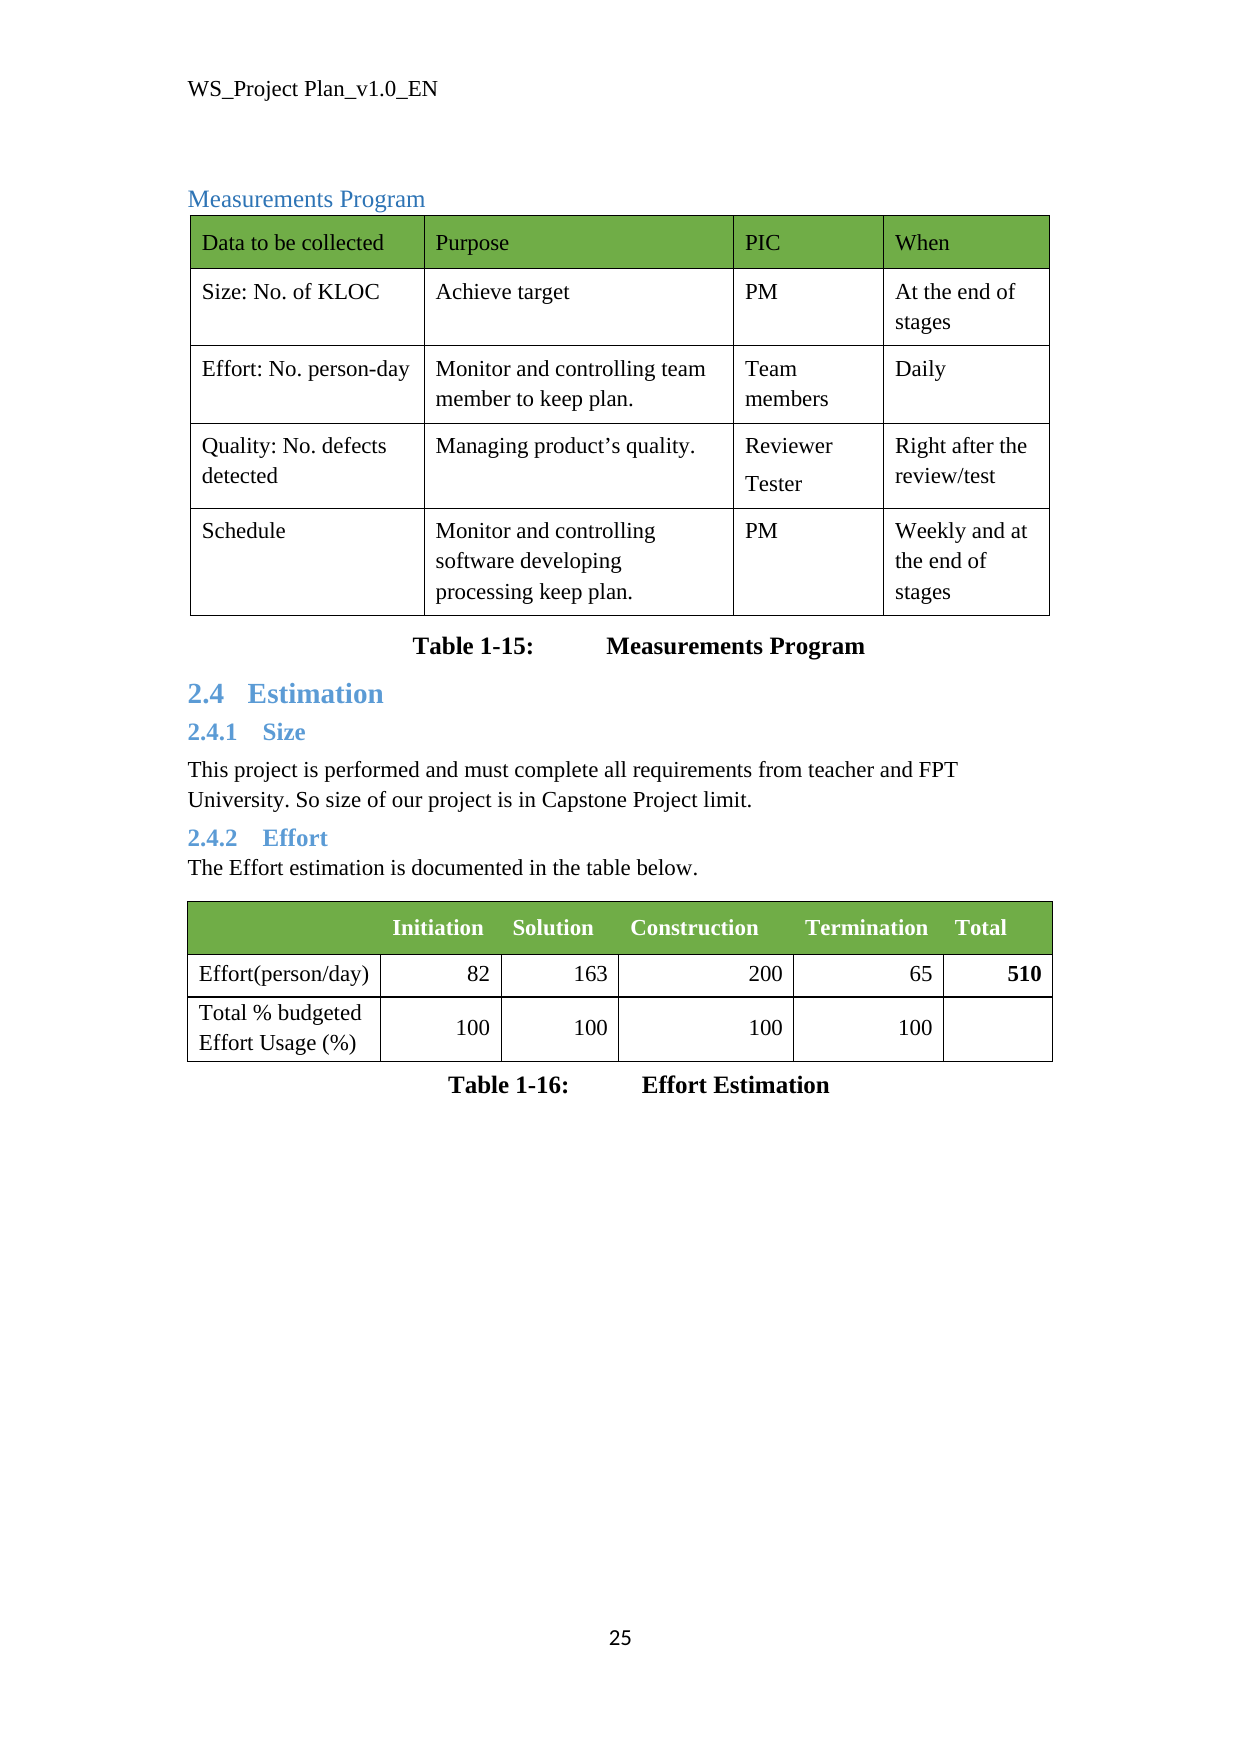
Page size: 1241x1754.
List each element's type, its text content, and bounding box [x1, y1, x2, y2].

text The Effort estimation is documented in the table below. [187, 854, 1053, 880]
table_cell Effort: No. person-day [191, 346, 424, 422]
subtitle Measurements Program [187, 184, 1053, 213]
table_header When [884, 216, 1049, 268]
table_cell Right after the review/test [884, 424, 1049, 508]
subtitle Estimation [187, 677, 1053, 710]
table_cell Effort(person/day) [188, 955, 380, 996]
table_header Total [943, 902, 1052, 954]
table_cell PM [734, 509, 883, 615]
table_cell Monitor and controlling team member to keep plan. [425, 346, 733, 422]
table_cell Team members [734, 346, 883, 422]
table_header Construction [619, 902, 794, 954]
table_cell Quality: No. defects detected [191, 424, 424, 508]
table_cell Total % budgeted Effort Usage (%) [188, 998, 380, 1061]
table_cell Managing product’s quality. [425, 424, 733, 508]
list Measurements Program [225, 223, 1053, 660]
table_cell Daily [884, 346, 1049, 422]
table_cell Size: No. of KLOC [191, 269, 424, 345]
table_cell [944, 998, 1052, 1061]
text This project is performed and must complete all requirements from teacher and FPT University. So size of our project is in Capstone Project limit. [187, 756, 1053, 813]
subtitle Effort [187, 823, 1053, 852]
table_cell 100 [619, 998, 793, 1061]
table_cell 200 [619, 955, 793, 996]
table_cell Monitor and controlling software developing processing keep plan. [425, 509, 733, 615]
table_cell 65 [794, 955, 943, 996]
table_header Initiation [381, 902, 501, 954]
table_header [188, 902, 381, 954]
table_cell 163 [502, 955, 618, 996]
subtitle Size [187, 717, 1053, 746]
table_header Solution [501, 902, 619, 954]
table_cell Weekly and at the end of stages [884, 509, 1049, 615]
list Effort Estimation [225, 1071, 1053, 1099]
table_header Termination [794, 902, 943, 954]
table_cell 100 [381, 998, 501, 1061]
table_cell 100 [502, 998, 618, 1061]
table_cell Reviewer Tester [734, 424, 883, 508]
table_header Data to be collected [191, 216, 424, 268]
table_header Purpose [425, 216, 733, 268]
table_header PIC [734, 216, 883, 268]
table_cell 510 [944, 955, 1052, 996]
table_cell Achieve target [425, 269, 733, 345]
table_cell PM [734, 269, 883, 345]
table_cell 100 [794, 998, 943, 1061]
table_cell At the end of stages [884, 269, 1049, 345]
table_cell Schedule [191, 509, 424, 615]
table_cell 82 [381, 955, 501, 996]
